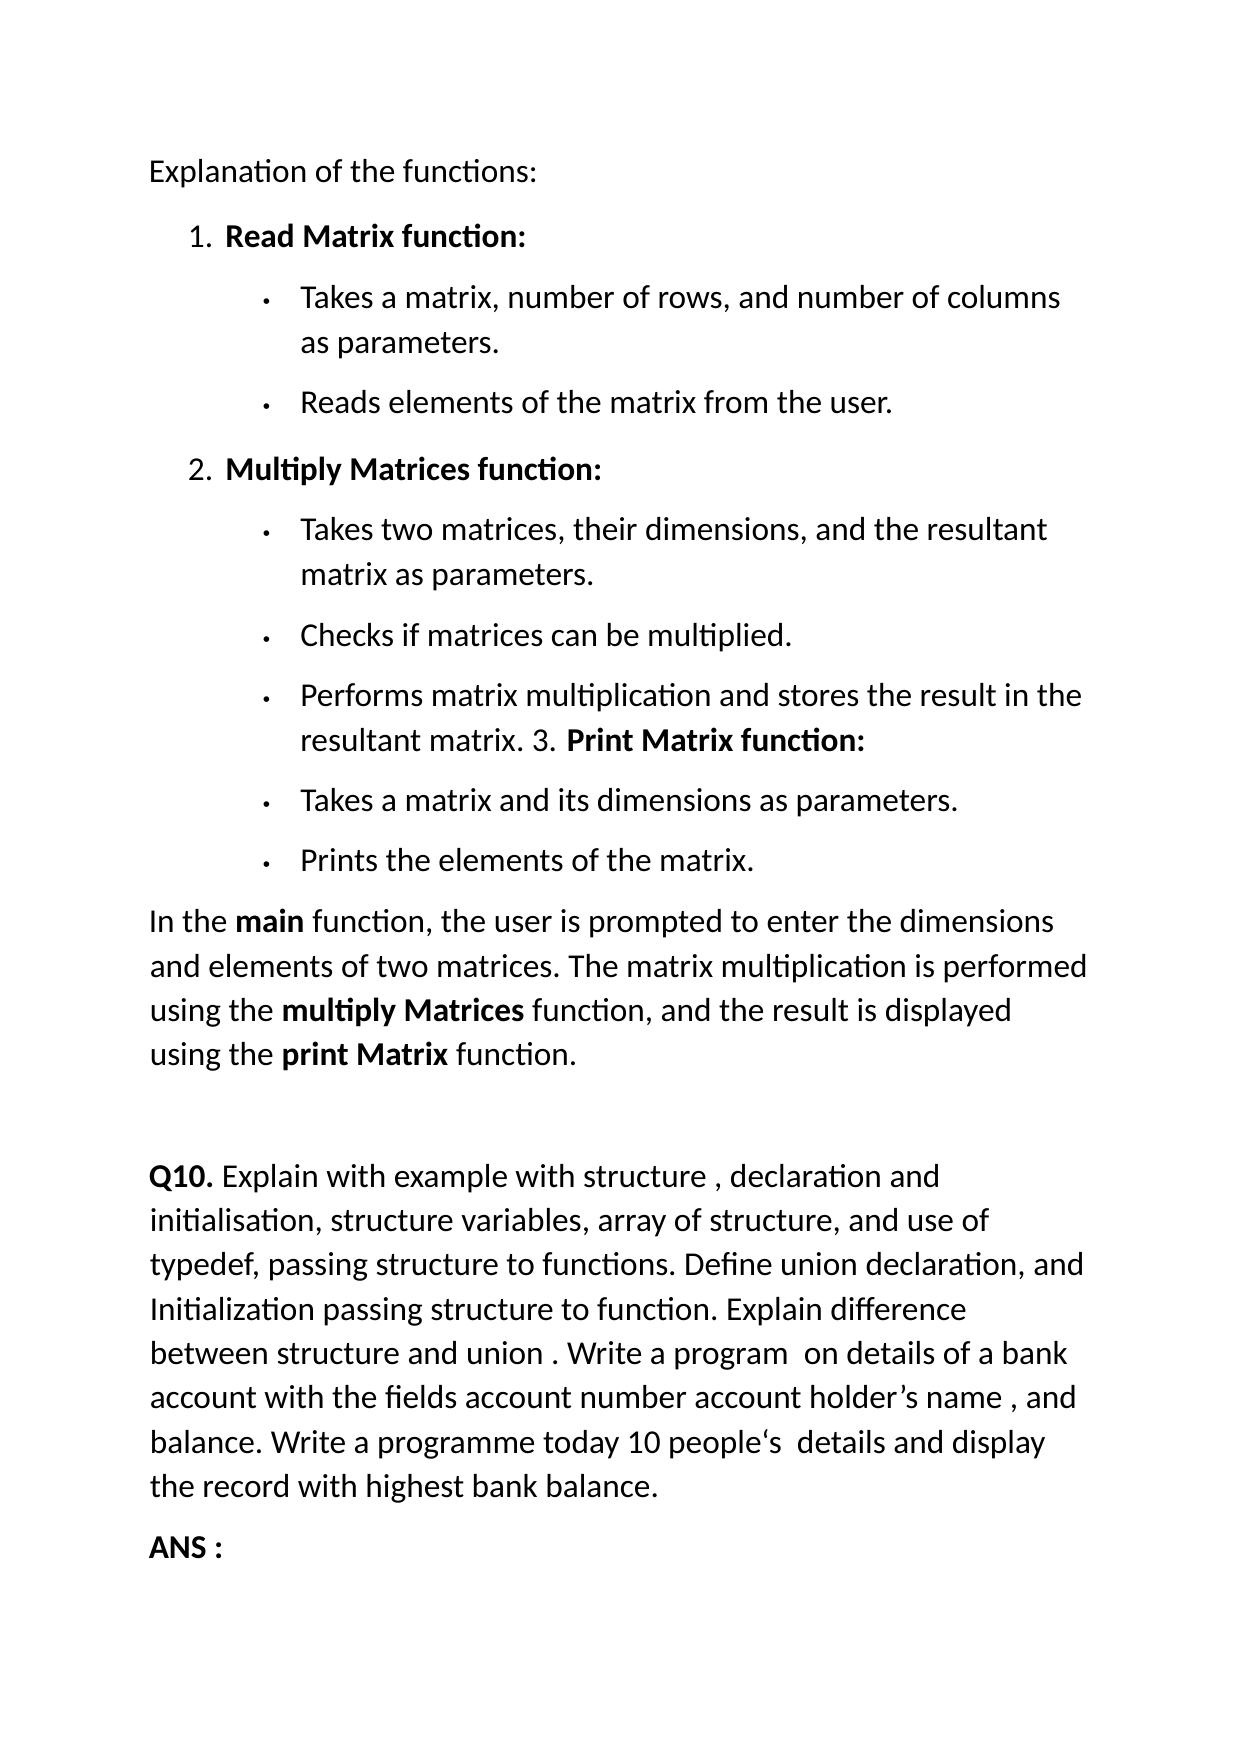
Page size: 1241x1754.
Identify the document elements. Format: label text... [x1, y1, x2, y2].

list Reads elements of the matrix from the user. [263, 381, 1091, 422]
text Q10. Explain with example with structure , declaration and initialisation, structure variables, array of structure, and use of typedef, passing structure to functions. Define union declaration, and Initialization passing structure to function. Explain difference between structure and union . Write a program on details of a bank account with the fields account number account holder’s name , and balance. Write a programme today 10 people‘s details and display the record with highest bank balance. [148, 1155, 1091, 1506]
text Explanation of the functions: [148, 150, 1091, 191]
list Performs matrix multiplication and stores the result in the resultant matrix. 3. Print Matrix function: [263, 674, 1091, 760]
list Takes a matrix, number of rows, and number of columns as parameters. [263, 276, 1091, 361]
list Takes a matrix and its dimensions as parameters. [263, 779, 1091, 819]
text In the main function, the user is prompted to enter the dimensions and elements of two matrices. The matrix multiplication is performed using the multiply Matrices function, and the result is displayed using the print Matrix function. [148, 900, 1091, 1074]
text ANS : [148, 1526, 1211, 1567]
list Prints the elements of the matrix. [263, 839, 1091, 880]
list Read Matrix function: [188, 215, 1211, 256]
list Checks if matrices can be multiplied. [263, 614, 1091, 654]
list Multiply Matrices function: [188, 448, 1211, 488]
list Takes two matrices, their dimensions, and the resultant matrix as parameters. [263, 508, 1091, 593]
